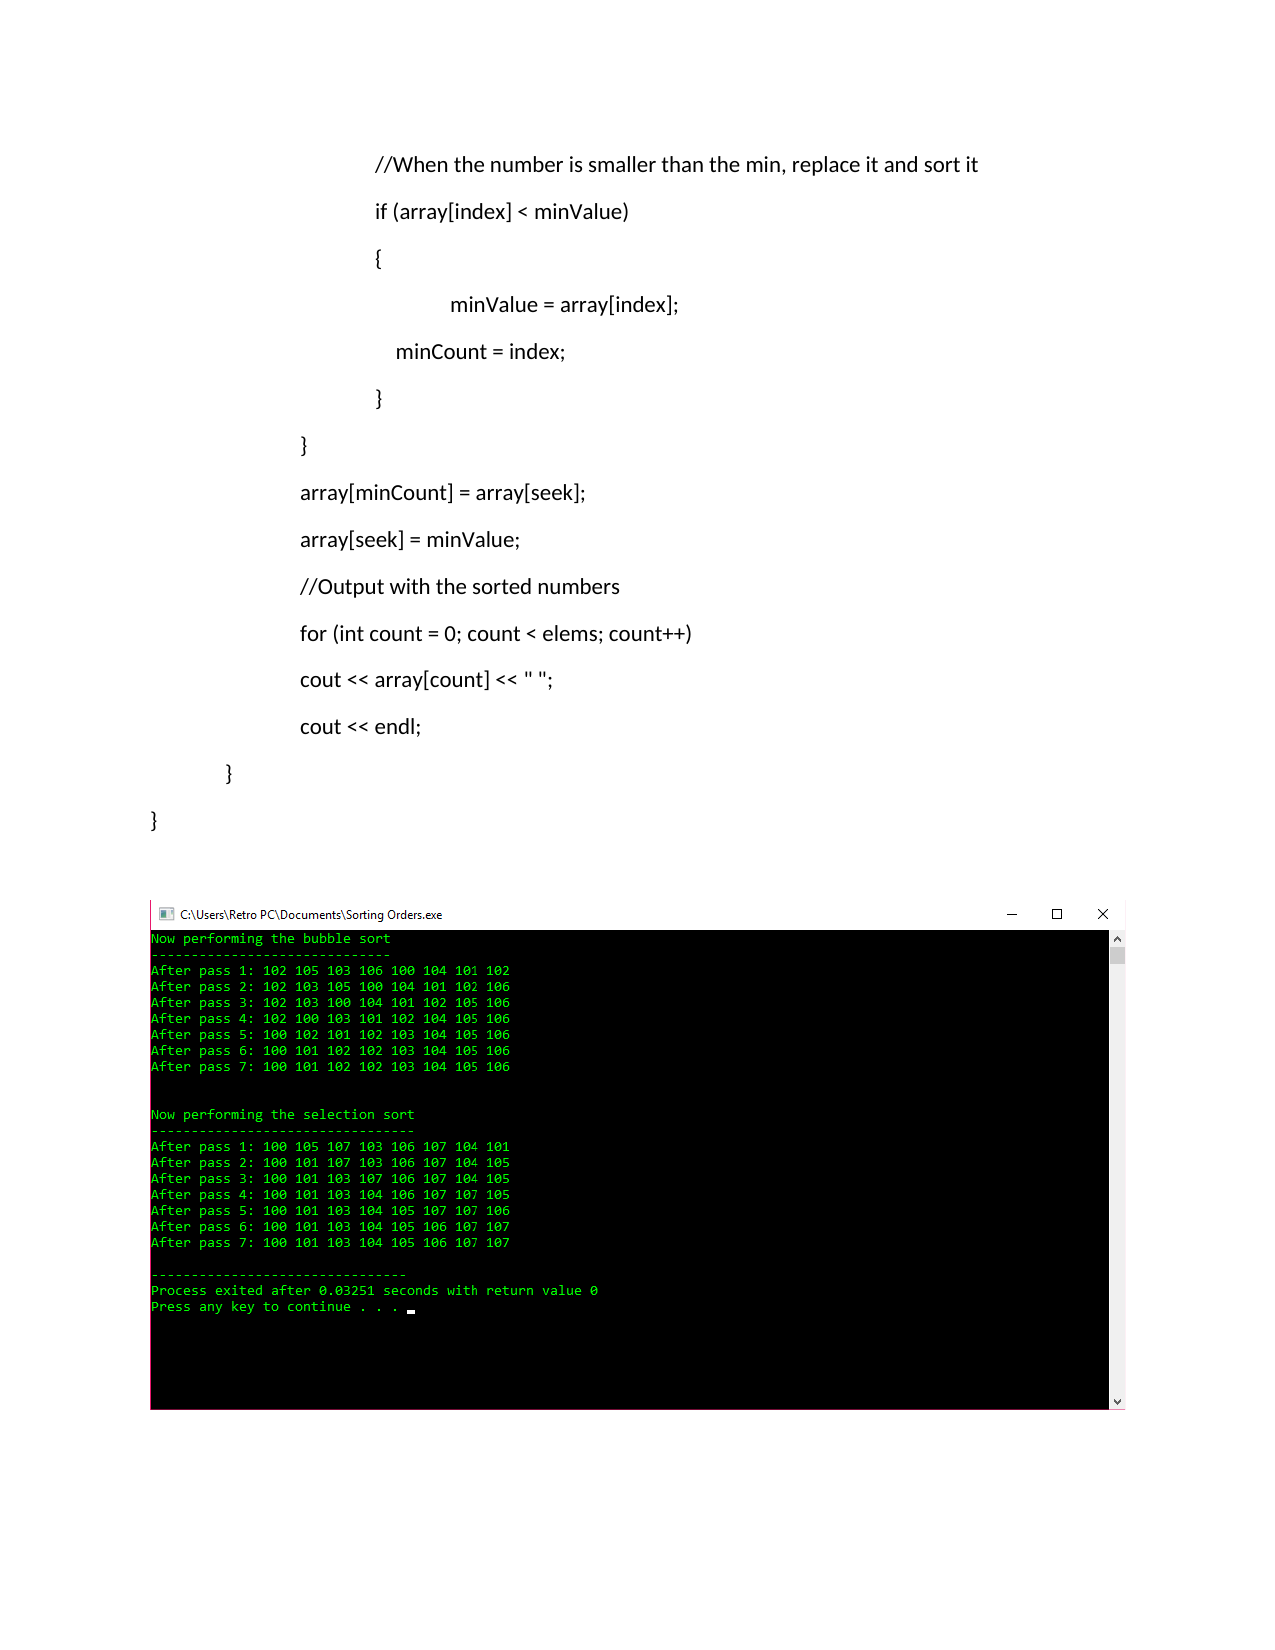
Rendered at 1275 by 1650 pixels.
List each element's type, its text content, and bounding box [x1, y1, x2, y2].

text //When the number is smaller than the min, replace it and sort it [150, 150, 1125, 178]
text } [150, 759, 1125, 787]
text minCount = index; [150, 337, 1125, 366]
picture [150, 900, 1125, 1410]
text } [150, 806, 1125, 834]
text } [150, 384, 1125, 412]
text for (int count = 0; count < elems; count++) [150, 619, 1125, 647]
text { [150, 244, 1125, 272]
text //Output with the sorted numbers [150, 572, 1125, 600]
text array[seek] = minValue; [150, 525, 1125, 553]
text minValue = array[index]; [150, 291, 1125, 319]
text cout << endl; [150, 712, 1125, 741]
text } [150, 431, 1125, 459]
text array[minCount] = array[seek]; [150, 478, 1125, 506]
text if (array[index] < minValue) [150, 197, 1125, 225]
text cout << array[count] << " "; [150, 666, 1125, 694]
